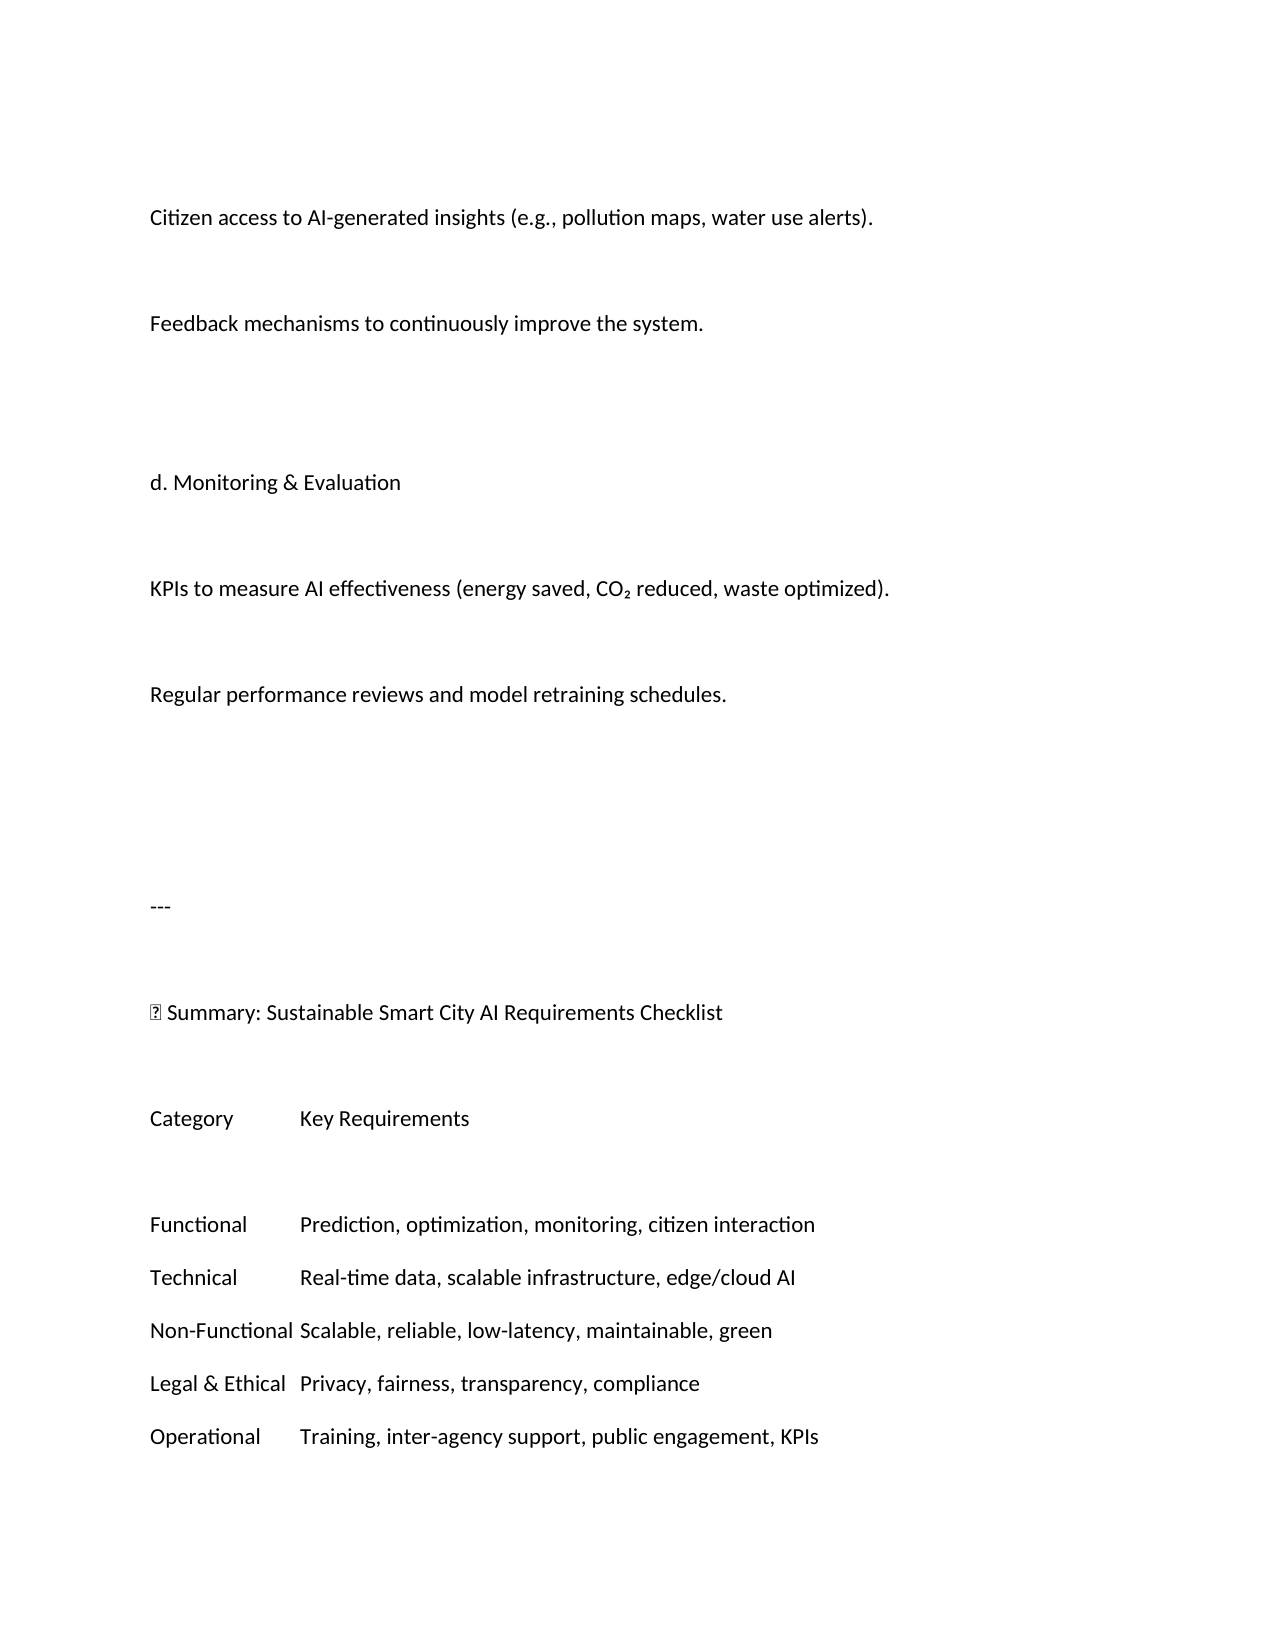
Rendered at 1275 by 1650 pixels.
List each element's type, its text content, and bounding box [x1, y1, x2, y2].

text Category Key Requirements [150, 1104, 1125, 1132]
text Operational Training, inter-agency support, public engagement, KPIs [150, 1422, 1125, 1451]
text Feedback mechanisms to continuously improve the system. [150, 309, 1125, 337]
text d. Monitoring & Evaluation [150, 468, 1125, 496]
text 🧩 Summary: Sustainable Smart City AI Requirements Checklist [150, 998, 1125, 1026]
text KPIs to measure AI effectiveness (energy saved, CO₂ reduced, waste optimized). [150, 574, 1125, 602]
text Regular performance reviews and model retraining schedules. [150, 680, 1125, 708]
text Citizen access to AI-generated insights (e.g., pollution maps, water use alerts). [150, 203, 1125, 231]
text Non-Functional Scalable, reliable, low-latency, maintainable, green [150, 1316, 1125, 1344]
text --- [150, 892, 1125, 920]
text Legal & Ethical Privacy, fairness, transparency, compliance [150, 1369, 1125, 1397]
text Technical Real-time data, scalable infrastructure, edge/cloud AI [150, 1263, 1125, 1291]
text Functional Prediction, optimization, monitoring, citizen interaction [150, 1210, 1125, 1238]
